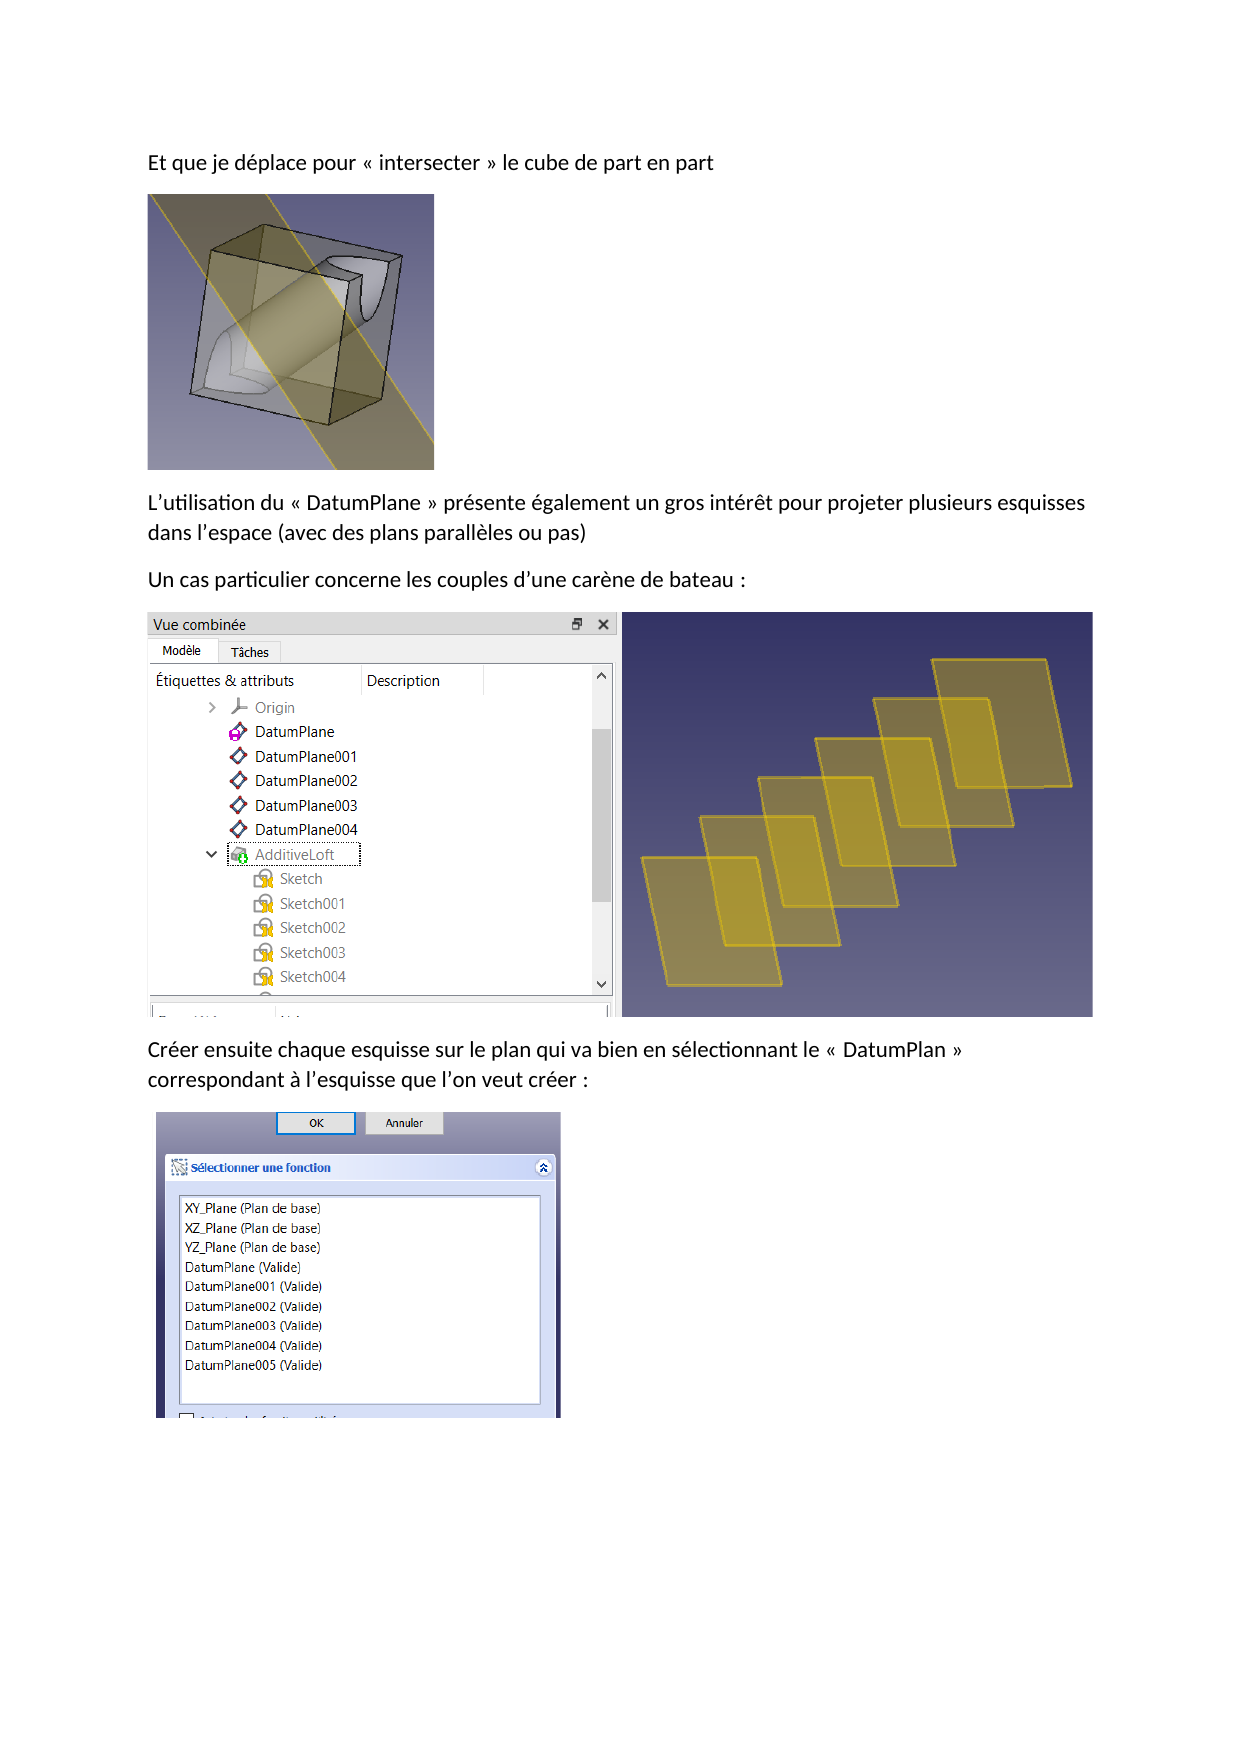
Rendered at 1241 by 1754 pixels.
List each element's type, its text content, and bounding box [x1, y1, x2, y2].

text Et que je déplace pour « intersecter » le cube de part en part [148, 148, 1093, 176]
text Un cas particulier concerne les couples d’une carène de bateau : [148, 565, 1093, 593]
text L’utilisation du « DatumPlane » présente également un gros intérêt pour projeter plusieurs esquisses dans l’espace (avec des plans parallèles ou pas) [148, 488, 1093, 546]
picture [147, 612, 1093, 1017]
picture [147, 194, 435, 470]
picture [152, 1112, 561, 1418]
text Créer ensuite chaque esquisse sur le plan qui va bien en sélectionnant le « DatumPlan » correspondant à l’esquisse que l’on veut créer : [148, 1035, 1093, 1093]
